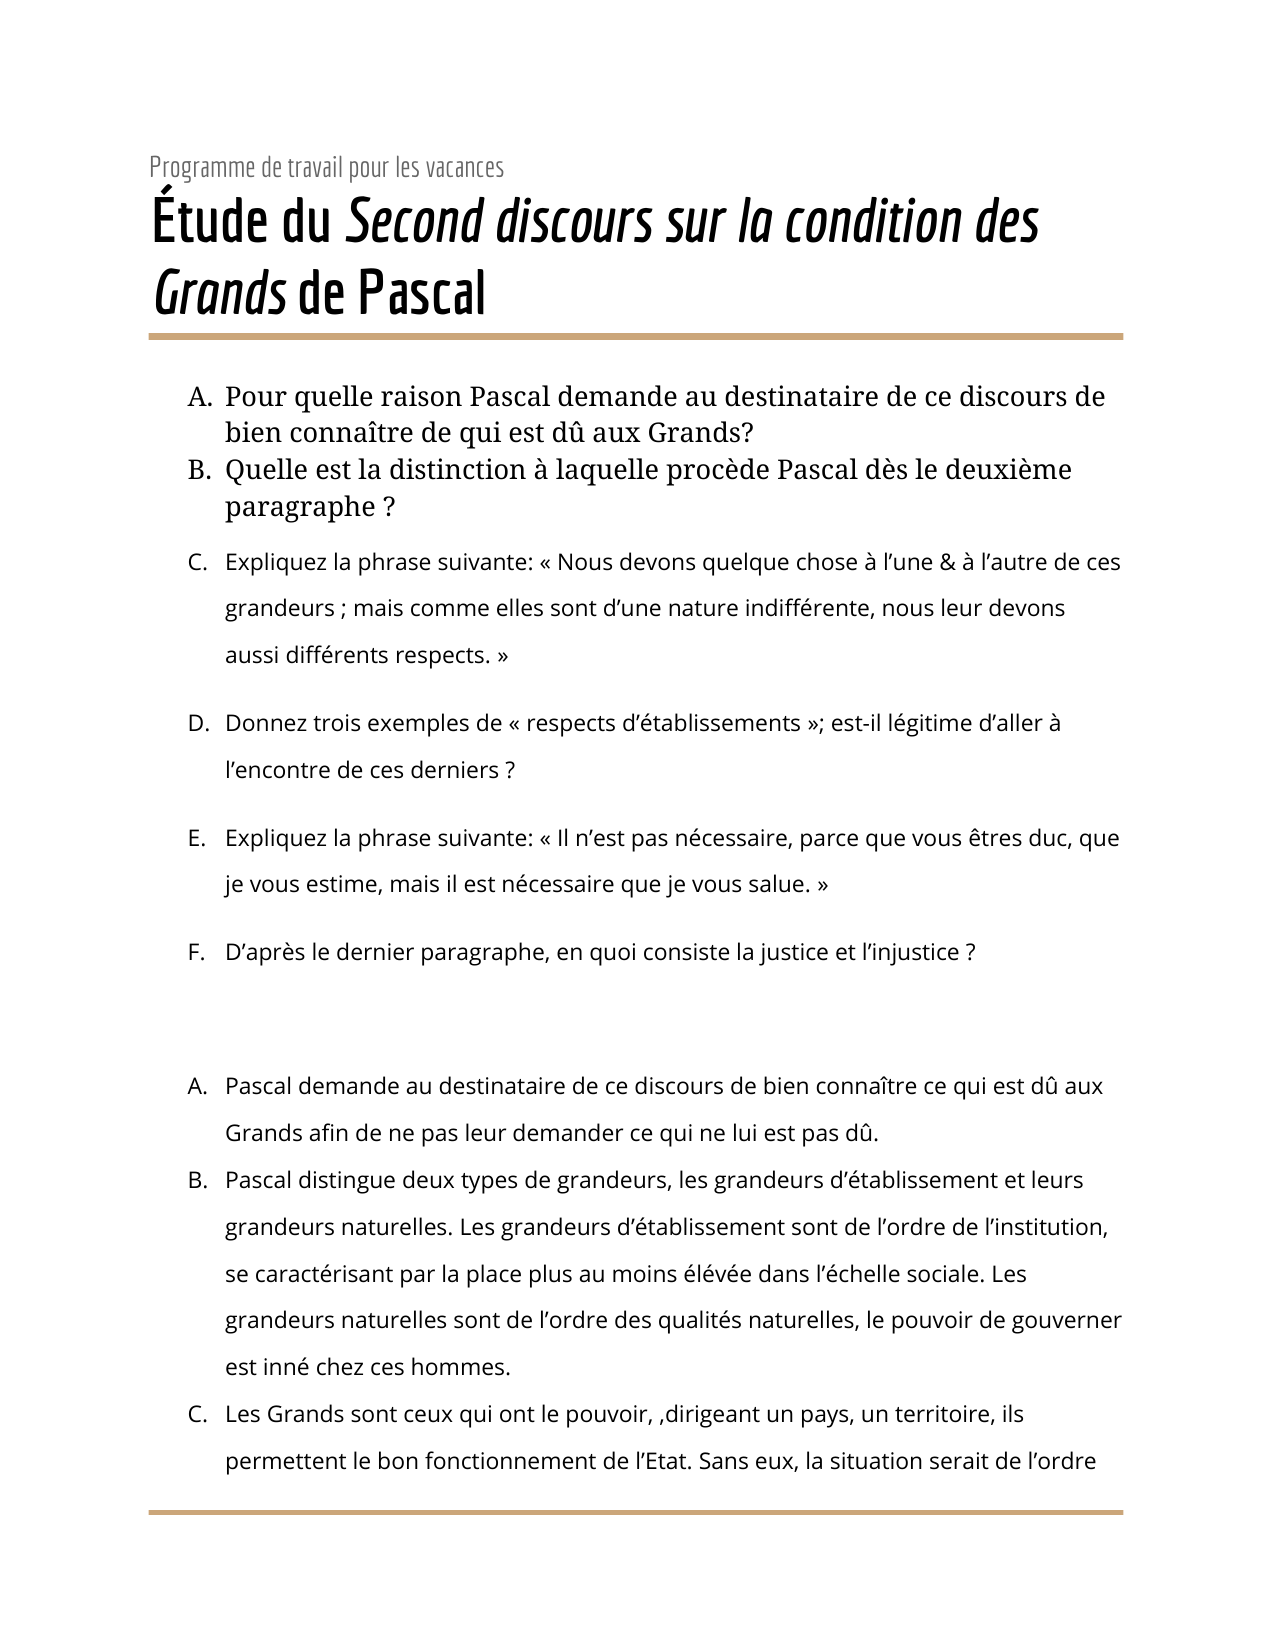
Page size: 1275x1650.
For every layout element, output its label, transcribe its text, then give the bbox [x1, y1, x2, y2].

list Pascal distingue deux types de grandeurs, les grandeurs d’établissement et leurs grandeurs naturelles. Les grandeurs d’établissement sont de l’ordre de l’institution, se caractérisant par la place plus au moins élévée dans l’échelle sociale. Les grandeurs naturelles sont de l’ordre des qualités naturelles, le pouvoir de gouverner est inné chez ces hommes. [187, 1164, 1125, 1382]
list Expliquez la phrase suivante: « Nous devons quelque chose à l’une & à l’autre de ces grandeurs ; mais comme elles sont d’une nature indifférente, nous leur devons aussi différents respects. » [187, 545, 1125, 670]
subtitle Quelle est la distinction à laquelle procède Pascal dès le deuxième paragraphe ? [187, 451, 1125, 524]
subtitle Pour quelle raison Pascal demande au destinataire de ce discours de bien connaître de qui est dû aux Grands? [187, 377, 1125, 451]
list Expliquez la phrase suivante: « Il n’est pas nécessaire, parce que vous êtres duc, que je vous estime, mais il est nécessaire que je vous salue. » [187, 821, 1125, 899]
list Pascal demande au destinataire de ce discours de bien connaître ce qui est dû aux Grands afin de ne pas leur demander ce qui ne lui est pas dû. [187, 1070, 1125, 1148]
list D’après le dernier paragraphe, en quoi consiste la justice et l’injustice ? [187, 936, 1125, 967]
list Donnez trois exemples de « respects d’établissements »; est-il légitime d’aller à l’encontre de ces derniers ? [187, 707, 1125, 785]
text Programme de travail pour les vacances [148, 150, 1125, 183]
picture [148, 1510, 1124, 1515]
picture [148, 333, 1124, 340]
title Étude du Second discours sur la condition des Grands de Pascal [150, 183, 1125, 327]
